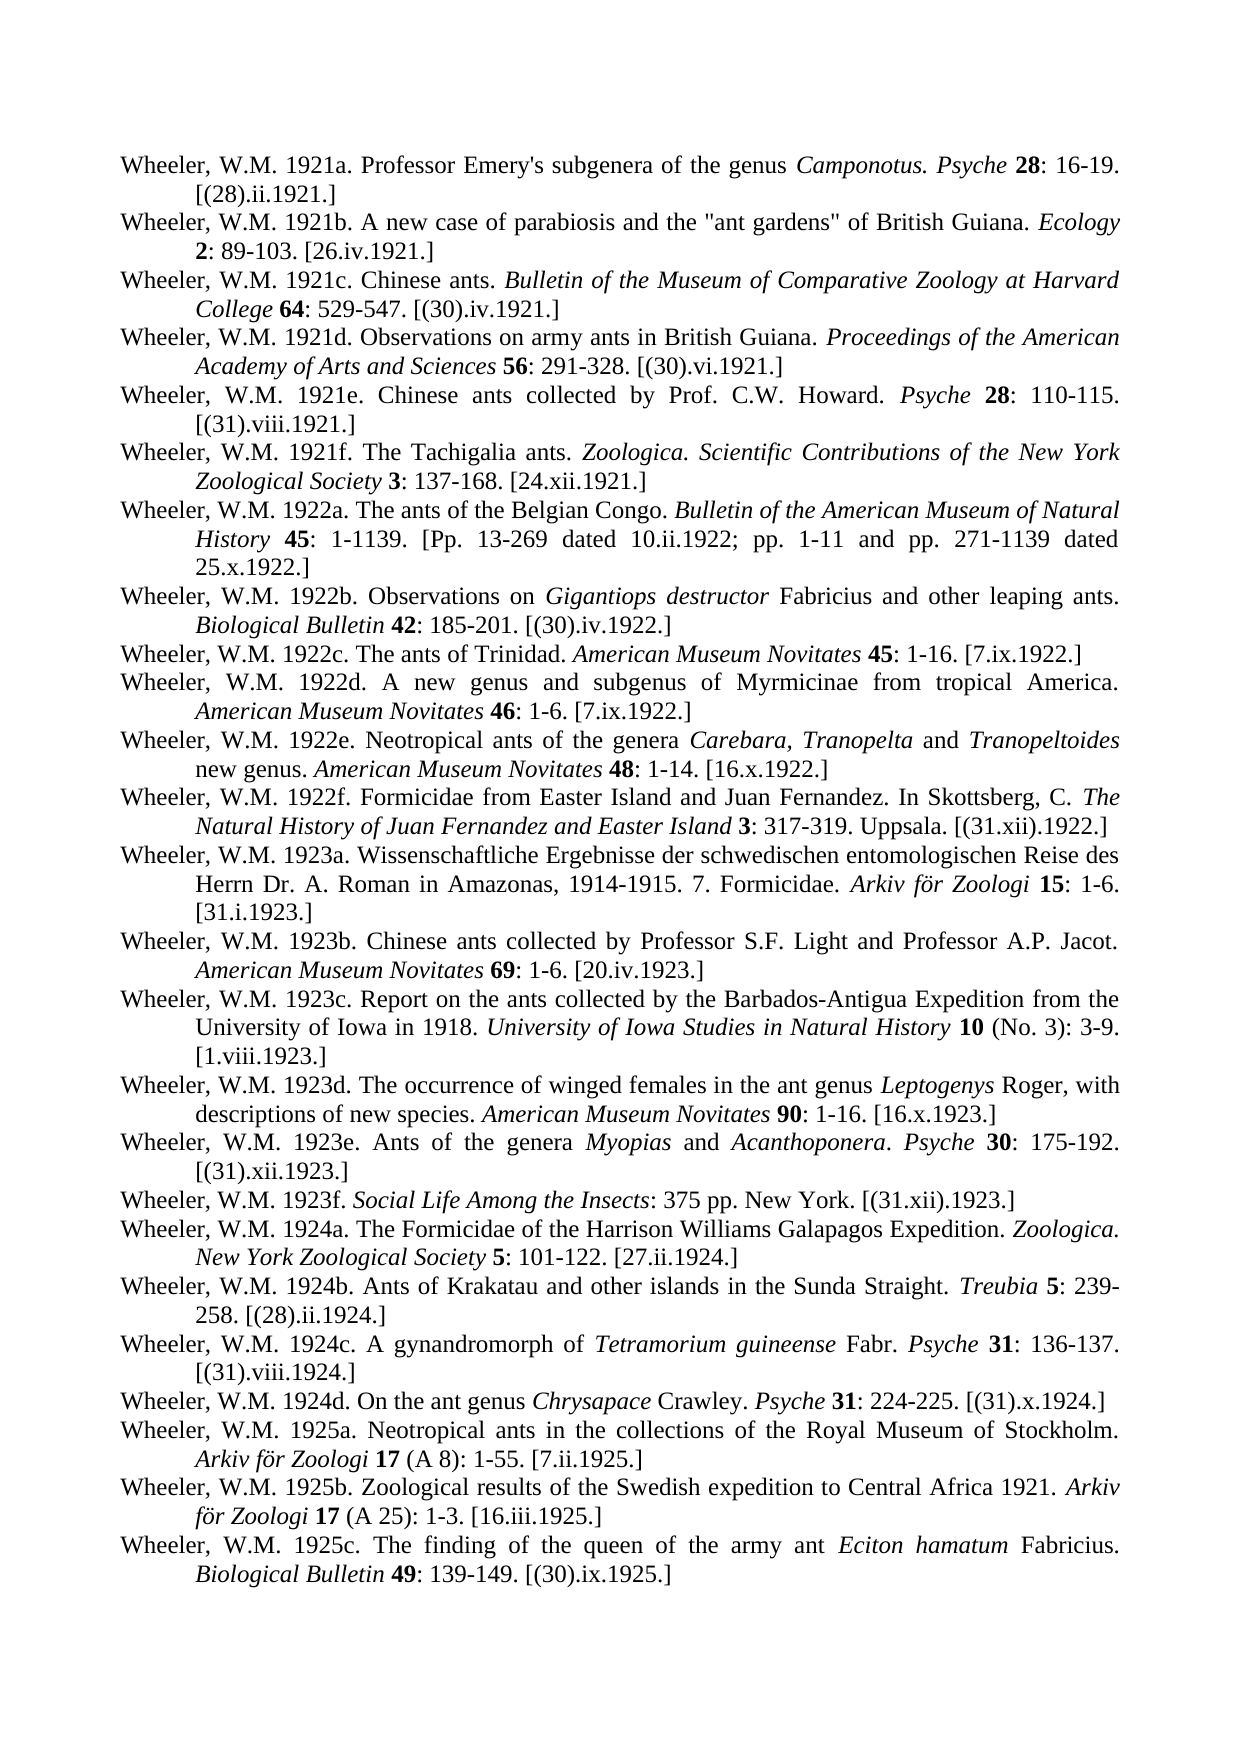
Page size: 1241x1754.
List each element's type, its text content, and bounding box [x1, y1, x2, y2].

text Wheeler, W.M. 1925c. The finding of the queen of the army ant Eciton hamatum Fabricius. Biological Bulletin 49: 139-149. [(30).ix.1925.] [120, 1530, 1120, 1587]
text Wheeler, W.M. 1922d. A new genus and subgenus of Myrmicinae from tropical America. American Museum Novitates 46: 1-6. [7.ix.1922.] [120, 667, 1120, 725]
text Wheeler, W.M. 1925a. Neotropical ants in the collections of the Royal Museum of Stockholm. Arkiv för Zoologi 17 (A 8): 1-55. [7.ii.1925.] [120, 1415, 1120, 1472]
text Wheeler, W.M. 1922e. Neotropical ants of the genera Carebara, Tranopelta and Tranopeltoides new genus. American Museum Novitates 48: 1-14. [16.x.1922.] [120, 725, 1120, 782]
text Wheeler, W.M. 1923a. Wissenschaftliche Ergebnisse der schwedischen entomologischen Reise des Herrn Dr. A. Roman in Amazonas, 1914-1915. 7. Formicidae. Arkiv för Zoologi 15: 1-6. [31.i.1923.] [120, 840, 1120, 926]
text Wheeler, W.M. 1921f. The Tachigalia ants. Zoologica. Scientific Contributions of the New York Zoological Society 3: 137-168. [24.xii.1921.] [120, 437, 1120, 495]
text Wheeler, W.M. 1924d. On the ant genus Chrysapace Crawley. Psyche 31: 224-225. [(31).x.1924.] [120, 1386, 1120, 1415]
text Wheeler, W.M. 1924c. A gynandromorph of Tetramorium guineense Fabr. Psyche 31: 136-137. [(31).viii.1924.] [120, 1329, 1120, 1386]
text Wheeler, W.M. 1921c. Chinese ants. Bulletin of the Museum of Comparative Zoology at Harvard College 64: 529-547. [(30).iv.1921.] [120, 265, 1120, 322]
text Wheeler, W.M. 1921b. A new case of parabiosis and the "ant gardens" of British Guiana. Ecology 2: 89-103. [26.iv.1921.] [120, 207, 1120, 265]
text Wheeler, W.M. 1922c. The ants of Trinidad. American Museum Novitates 45: 1-16. [7.ix.1922.] [120, 639, 1120, 667]
text Wheeler, W.M. 1923e. Ants of the genera Myopias and Acanthoponera. Psyche 30: 175-192. [(31).xii.1923.] [120, 1127, 1120, 1185]
text Wheeler, W.M. 1921d. Observations on army ants in British Guiana. Proceedings of the American Academy of Arts and Sciences 56: 291-328. [(30).vi.1921.] [120, 322, 1120, 380]
text Wheeler, W.M. 1923b. Chinese ants collected by Professor S.F. Light and Professor A.P. Jacot. American Museum Novitates 69: 1-6. [20.iv.1923.] [120, 926, 1120, 984]
text Wheeler, W.M. 1924a. The Formicidae of the Harrison Williams Galapagos Expedition. Zoologica. New York Zoological Society 5: 101-122. [27.ii.1924.] [120, 1214, 1120, 1271]
text Wheeler, W.M. 1923c. Report on the ants collected by the Barbados-Antigua Expedition from the University of Iowa in 1918. University of Iowa Studies in Natural History 10 (No. 3): 3-9. [1.viii.1923.] [120, 984, 1120, 1070]
text Wheeler, W.M. 1921a. Professor Emery's subgenera of the genus Camponotus. Psyche 28: 16-19. [(28).ii.1921.] [120, 150, 1120, 207]
text Wheeler, W.M. 1924b. Ants of Krakatau and other islands in the Sunda Straight. Treubia 5: 239-258. [(28).ii.1924.] [120, 1271, 1120, 1329]
text Wheeler, W.M. 1923d. The occurrence of winged females in the ant genus Leptogenys Roger, with descriptions of new species. American Museum Novitates 90: 1-16. [16.x.1923.] [120, 1070, 1120, 1127]
text Wheeler, W.M. 1922f. Formicidae from Easter Island and Juan Fernandez. In Skottsberg, C. The Natural History of Juan Fernandez and Easter Island 3: 317-319. Uppsala. [(31.xii).1922.] [120, 782, 1120, 840]
text Wheeler, W.M. 1921e. Chinese ants collected by Prof. C.W. Howard. Psyche 28: 110-115. [(31).viii.1921.] [120, 380, 1120, 437]
text Wheeler, W.M. 1922b. Observations on Gigantiops destructor Fabricius and other leaping ants. Biological Bulletin 42: 185-201. [(30).iv.1922.] [120, 581, 1120, 639]
text Wheeler, W.M. 1925b. Zoological results of the Swedish expedition to Central Africa 1921. Arkiv för Zoologi 17 (A 25): 1-3. [16.iii.1925.] [120, 1472, 1120, 1530]
text Wheeler, W.M. 1923f. Social Life Among the Insects: 375 pp. New York. [(31.xii).1923.] [120, 1185, 1120, 1214]
text Wheeler, W.M. 1922a. The ants of the Belgian Congo. Bulletin of the American Museum of Natural History 45: 1-1139. [Pp. 13-269 dated 10.ii.1922; pp. 1-11 and pp. 271-1139 dated 25.x.1922.] [120, 495, 1120, 581]
